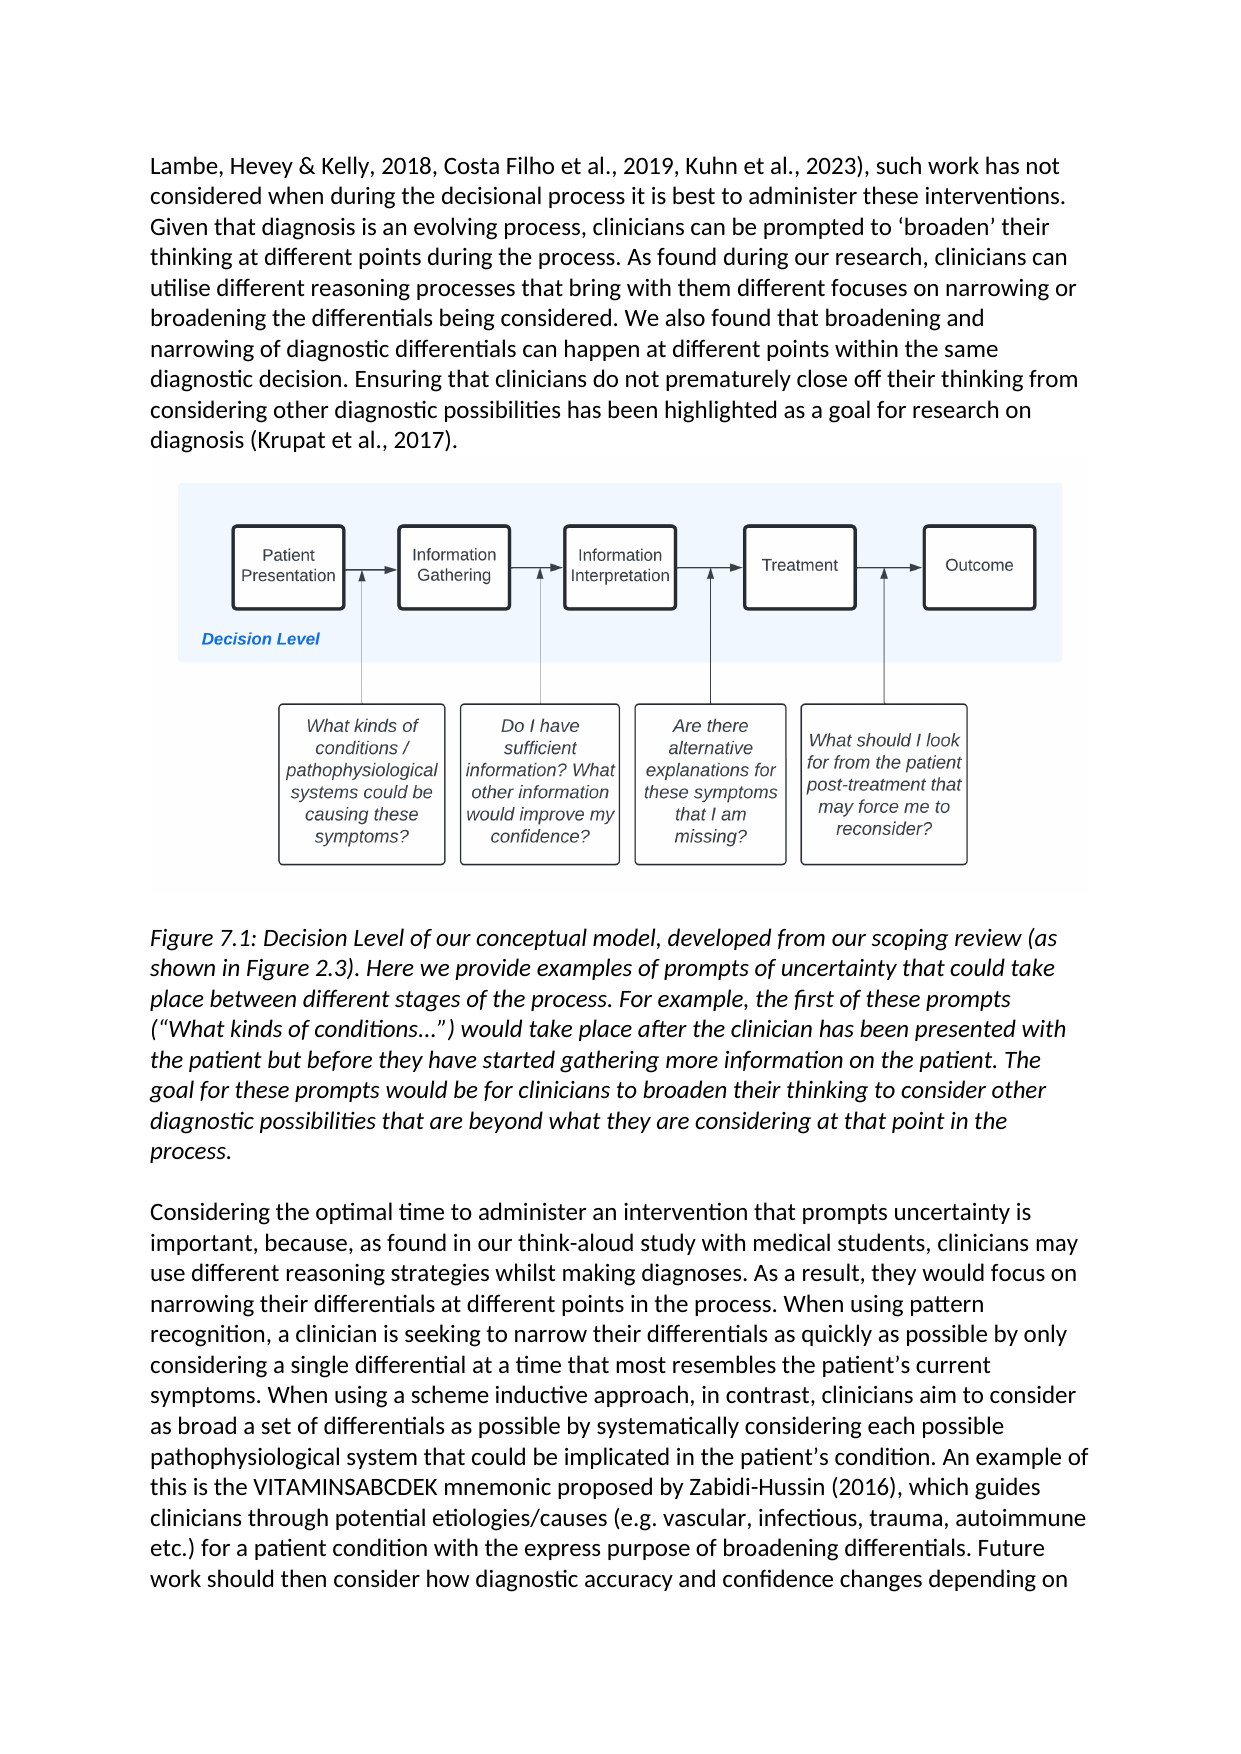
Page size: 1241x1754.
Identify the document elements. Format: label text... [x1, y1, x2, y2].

picture [150, 455, 1090, 892]
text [150, 1196, 1090, 1593]
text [150, 150, 1090, 455]
text Figure 7.1: Decision Level of our conceptual model, developed from our scoping review (as shown in Figure 2.3). Here we provide examples of prompts of uncertainty that could take place between different stages of the process. For example, the first of these prompts (“What kinds of conditions...”) would take place after the clinician has been presented with the patient but before they have started gathering more information on the patient. The goal for these prompts would be for clinicians to broaden their thinking to consider other diagnostic possibilities that are beyond what they are considering at that point in the process. [150, 922, 1090, 1166]
